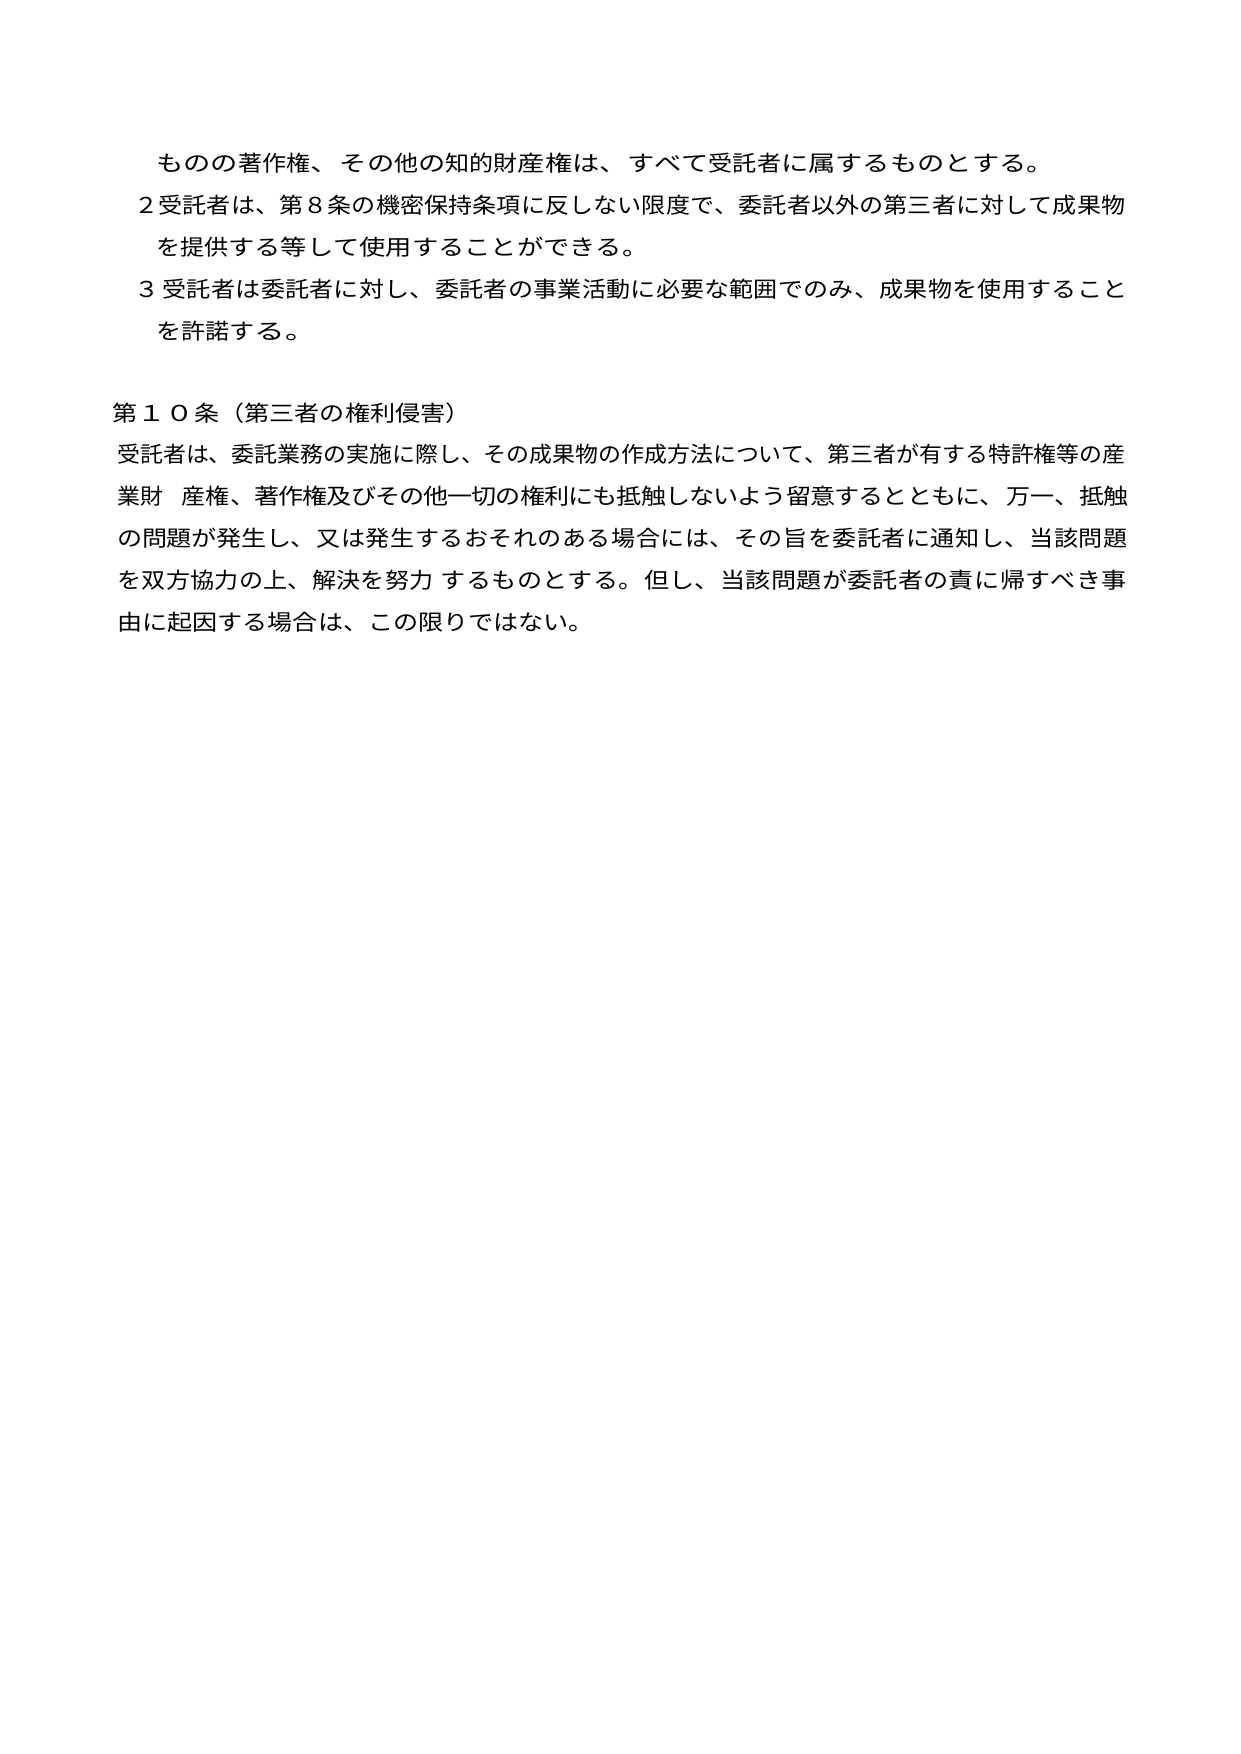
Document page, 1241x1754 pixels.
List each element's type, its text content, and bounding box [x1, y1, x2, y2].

text ２受託者は、第８条の機密保持条項に反しない限度で、委託者以外の第三者に対して成果物を提供する等して使用することができる。 [134, 188, 1128, 262]
text ３受託者は委託者に対し、委託者の事業活動に必要な範囲でのみ、成果物を使用することを許諾する。 [134, 272, 1128, 346]
text 受託者は、委託業務の実施に際し、その成果物の作成方法について、第三者が有する特許権等の産業財 産権、著作権及びその他一切の権利にも抵触しないよう留意するとともに、万一、抵触の問題が発生し、又は発生するおそれのある場合には、その旨を委託者に通知し、当該問題を双方協力の上、解決を努力 するものとする。但し、当該問題が委託者の責に帰すべき事由に起因する場合は、この限りではない。 [117, 437, 1128, 637]
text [134, 146, 1128, 177]
text 第１０条（第三者の権利侵害） [112, 396, 1151, 427]
